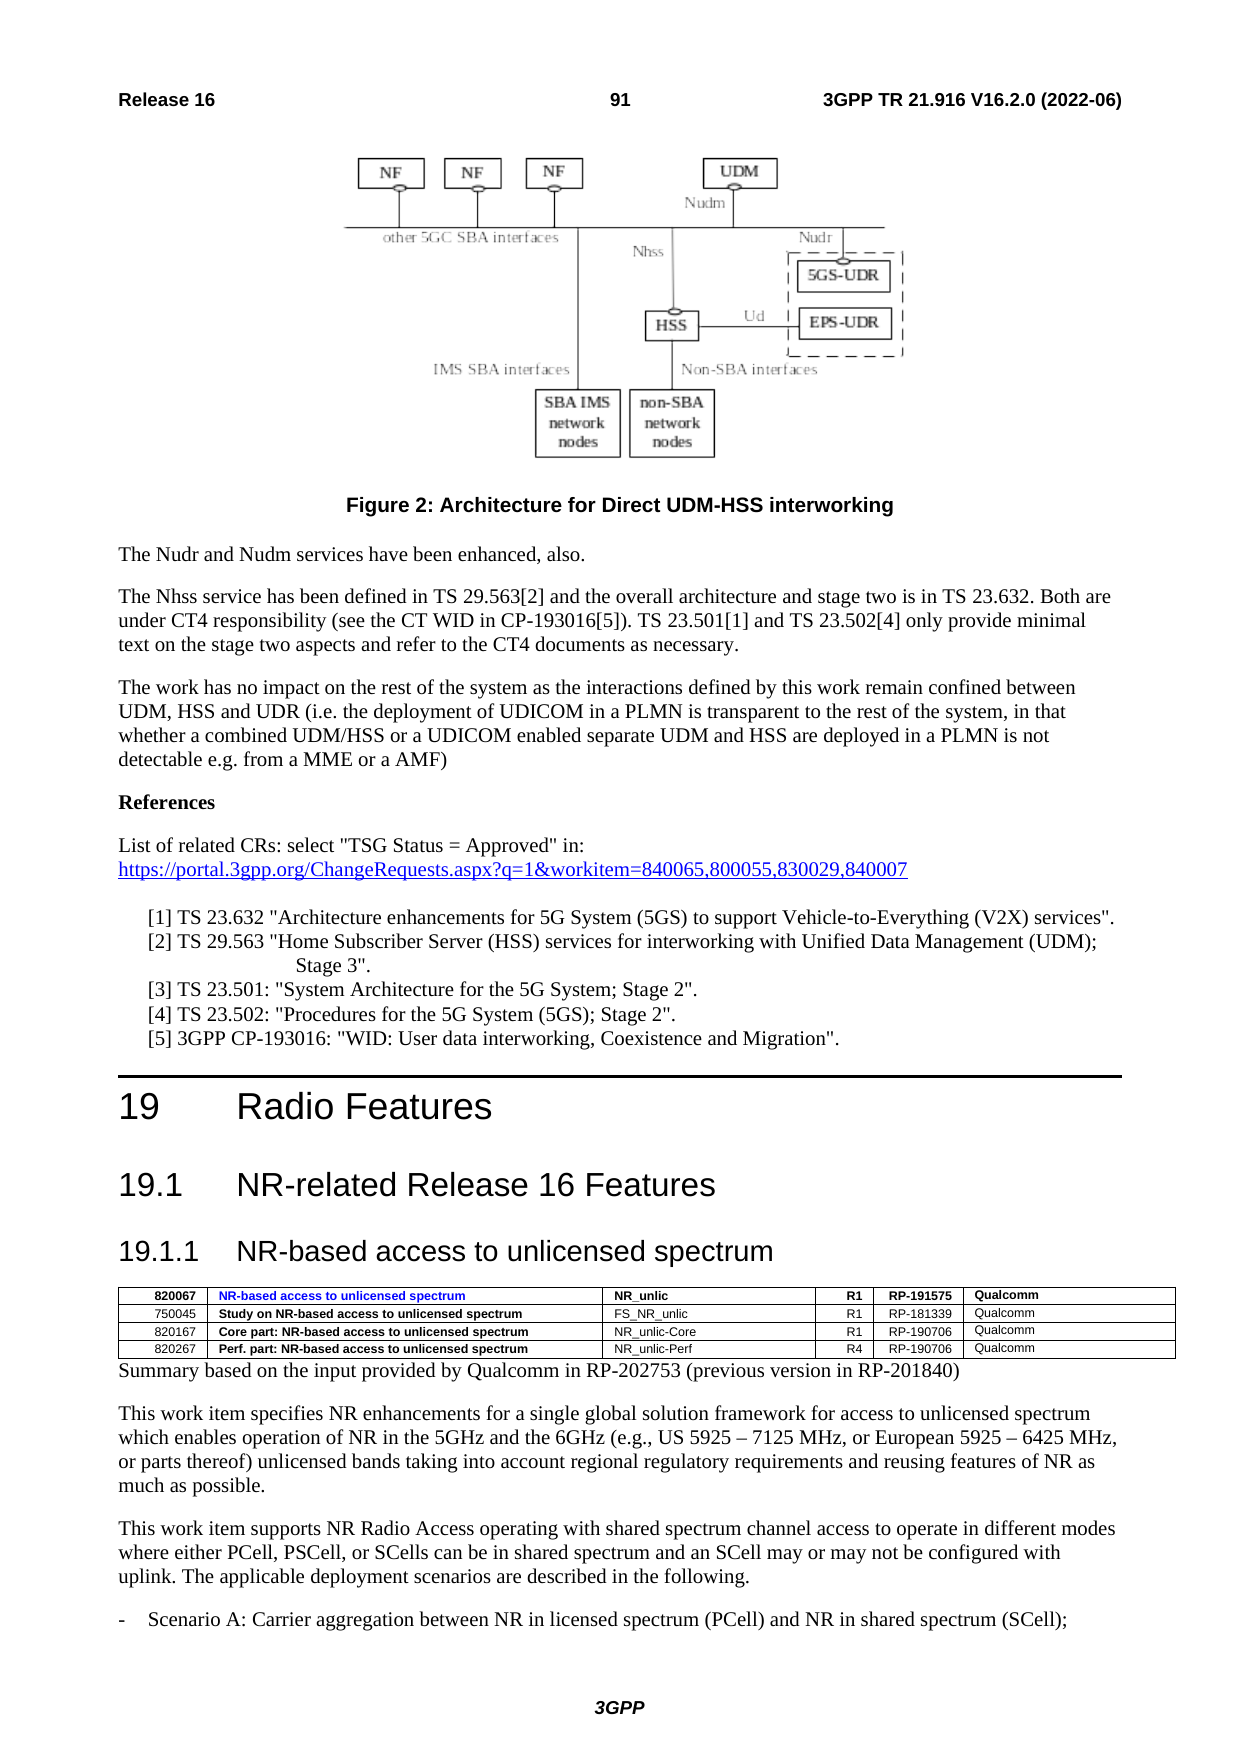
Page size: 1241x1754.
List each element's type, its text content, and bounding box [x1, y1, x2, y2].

text [1] TS 23.632 "Architecture enhancements for 5G System (5GS) to support Vehicle-to-Everything (V2X) services". [148, 905, 1122, 929]
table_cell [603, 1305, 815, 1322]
subtitle 19.1.1 NR-based access to unlicensed spectrum [118, 1234, 1122, 1268]
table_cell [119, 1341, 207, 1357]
text The Nudr and Nudm services have been enhanced, also. [118, 541, 1122, 566]
text Figure 2: Architecture for Direct UDM-HSS interworking [118, 492, 1122, 516]
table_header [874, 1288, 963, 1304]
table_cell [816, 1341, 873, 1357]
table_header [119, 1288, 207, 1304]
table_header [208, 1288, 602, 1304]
text The work has no impact on the rest of the system as the interactions defined by this work remain confined between UDM, HSS and UDR (i.e. the deployment of UDICOM in a PLMN is transparent to the rest of the system, in that whether a combined UDM/HSS or a UDICOM enabled separate UDM and HSS are deployed in a PLMN is not detectable e.g. from a MME or a AMF) [118, 675, 1122, 771]
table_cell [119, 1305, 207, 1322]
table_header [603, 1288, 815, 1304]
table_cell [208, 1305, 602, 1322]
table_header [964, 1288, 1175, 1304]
text The Nhss service has been defined in TS 29.563[2] and the overall architecture and stage two is in TS 23.632. Both are under CT4 responsibility (see the CT WID in CP-193016[5]). TS 23.501[1] and TS 23.502[4] only provide minimal text on the stage two aspects and refer to the CT4 documents as necessary. [118, 584, 1122, 656]
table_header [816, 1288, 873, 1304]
text List of related CRs: select "TSG Status = Approved" in: https://portal.3gpp.org/ChangeRequests.aspx?q=1&workitem=840065,800055,830029,840007 [118, 833, 1122, 881]
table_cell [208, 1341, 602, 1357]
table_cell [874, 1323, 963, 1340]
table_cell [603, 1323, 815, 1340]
text Summary based on the input provided by Qualcomm in RP-202753 (previous version in RP-201840) [118, 1359, 1122, 1382]
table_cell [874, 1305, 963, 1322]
subtitle 19.1 NR-related Release 16 Features [118, 1164, 1122, 1203]
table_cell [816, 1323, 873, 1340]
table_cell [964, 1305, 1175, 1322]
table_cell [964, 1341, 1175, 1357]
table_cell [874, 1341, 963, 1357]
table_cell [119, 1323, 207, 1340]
text [3] TS 23.501: "System Architecture for the 5G System; Stage 2". [148, 977, 1122, 1001]
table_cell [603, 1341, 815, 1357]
text [5] 3GPP CP-193016: "WID: User data interworking, Coexistence and Migration". [148, 1026, 1122, 1049]
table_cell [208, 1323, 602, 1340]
subtitle 19 Radio Features [118, 1078, 1122, 1127]
text References [118, 790, 1122, 814]
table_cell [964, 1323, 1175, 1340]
text [4] TS 23.502: "Procedures for the 5G System (5GS); Stage 2". [148, 1001, 1122, 1026]
text This work item specifies NR enhancements for a single global solution framework for access to unlicensed spectrum which enables operation of NR in the 5GHz and the 6GHz (e.g., US 5925 – 7125 MHz, or European 5925 – 6425 MHz, or parts thereof) unlicensed bands taking into account regional regulatory requirements and reusing features of NR as much as possible. [118, 1401, 1122, 1497]
text [2] TS 29.563 "Home Subscriber Server (HSS) services for interworking with Unified Data Management (UDM); Stage 3". [148, 929, 1122, 977]
text This work item supports NR Radio Access operating with shared spectrum channel access to operate in different modes where either PCell, PSCell, or SCells can be in shared spectrum and an SCell may or may not be configured with uplink. The applicable deployment scenarios are described in the following. [118, 1516, 1122, 1588]
text - Scenario A: Carrier aggregation between NR in licensed spectrum (PCell) and NR in shared spectrum (SCell); [118, 1607, 1122, 1631]
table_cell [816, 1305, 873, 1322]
